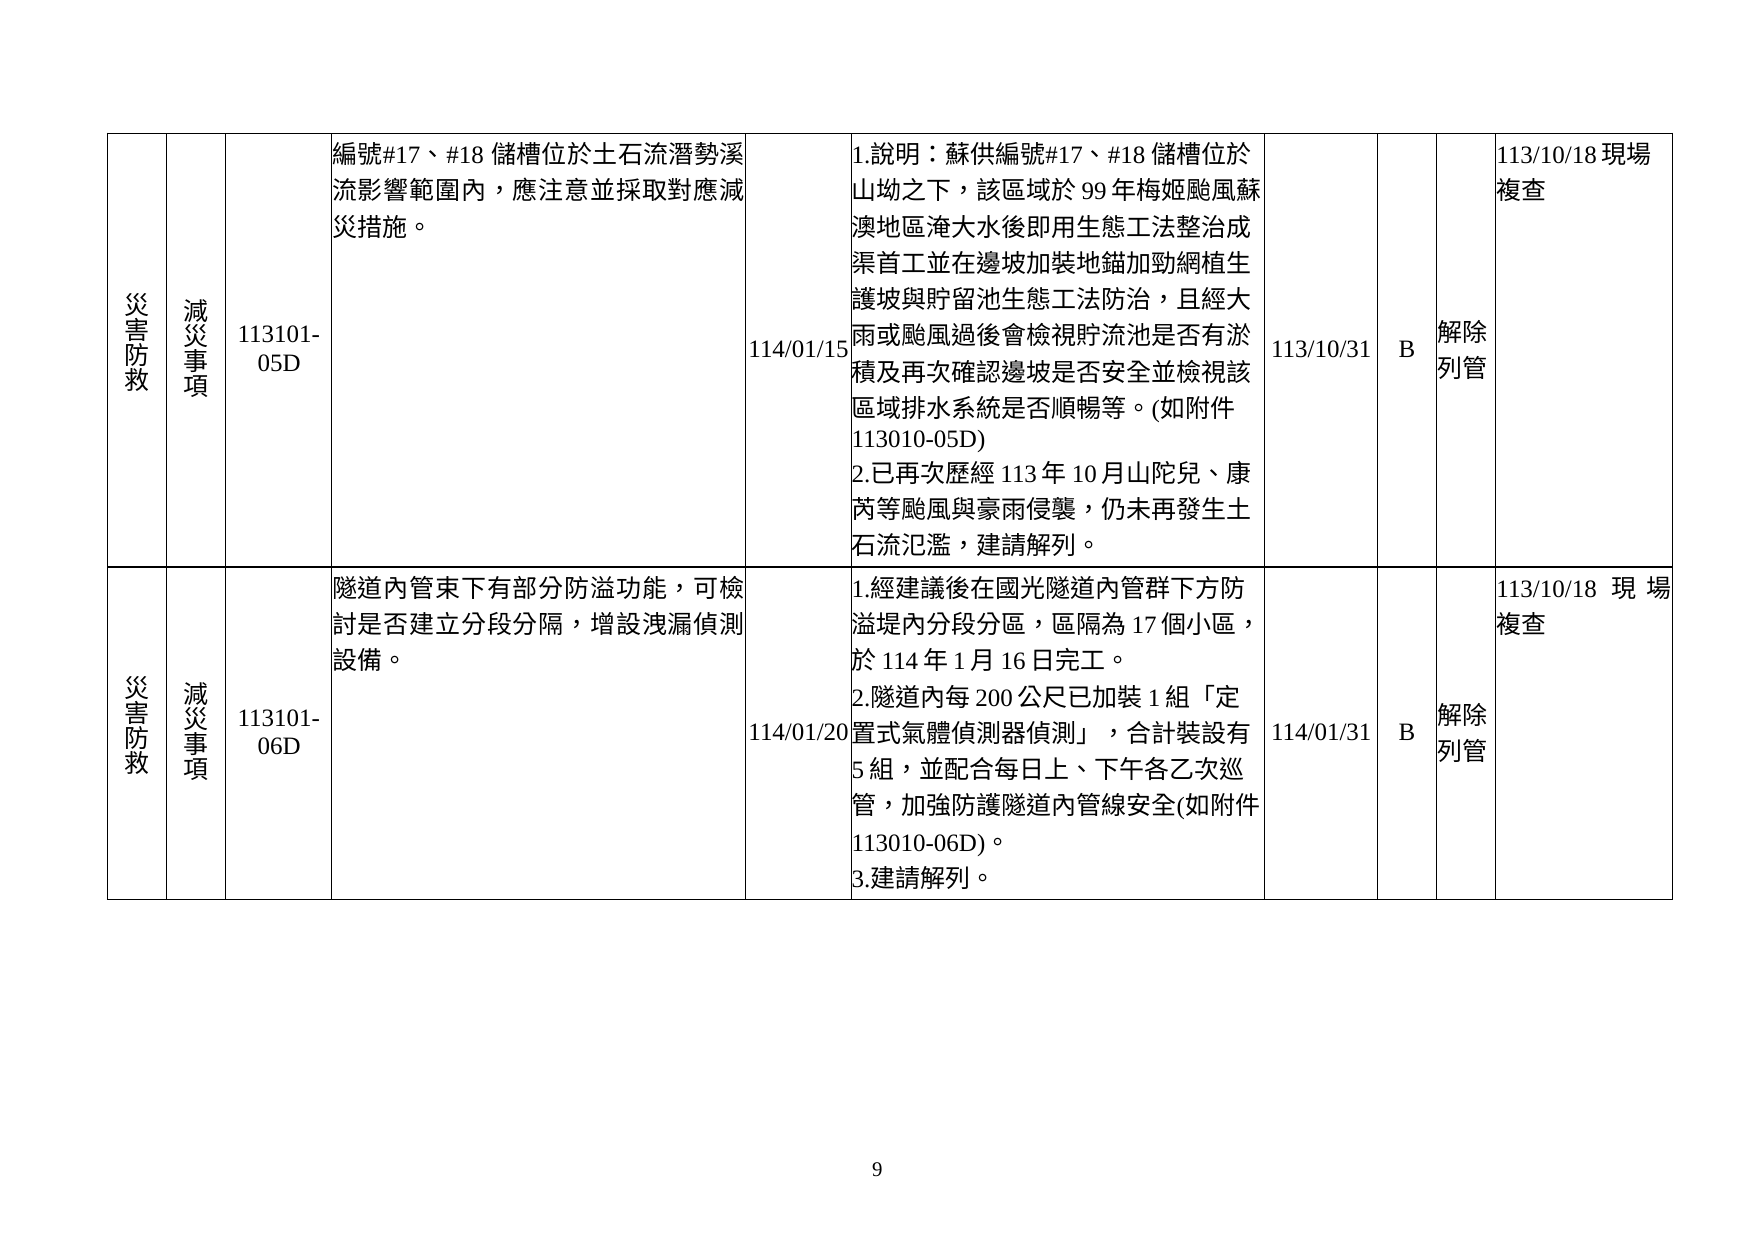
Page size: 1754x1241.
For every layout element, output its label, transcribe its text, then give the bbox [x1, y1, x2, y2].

table_cell 113/10/18現場複查 [1496, 134, 1672, 566]
table_cell 減災事項 [167, 568, 225, 899]
table_cell B [1378, 568, 1436, 899]
table_cell 113/10/18現場複查 [1496, 568, 1672, 899]
table_cell 114/01/15 [746, 134, 851, 566]
table_cell 編號#17、#18 儲槽位於土石流潛勢溪流影響範圍內，應注意並採取對應減災措施。 [332, 134, 745, 566]
table_cell 災害防救 [108, 134, 166, 566]
table_cell 解除列管 [1437, 568, 1495, 899]
table_cell 減災事項 [167, 134, 225, 566]
table_cell 1.說明：蘇供編號#17、#18 儲槽位於山坳之下，該區域於99年梅姬颱風蘇澳地區淹大水後即用生態工法整治成渠首工並在邊坡加裝地錨加勁網植生護坡與貯留池生態工法防治，且經大雨或颱風過後會檢視貯流池是否有淤積及再次確認邊坡是否安全並檢視該區域排水系統是否順暢等。(如附件113010-05D) 2.已再次歷經113年10月山陀兒、康芮等颱風與豪雨侵襲，仍未再發生土石流氾濫，建請解列。 [852, 134, 1264, 566]
table_cell B [1378, 134, 1436, 566]
table_cell 113/10/31 [1265, 134, 1377, 566]
table_cell 1.經建議後在國光隧道內管群下方防溢堤內分段分區，區隔為17個小區，於114年1月16日完工。 2.隧道內每200公尺已加裝1組「定置式氣體偵測器偵測」，合計裝設有5組，並配合每日上、下午各乙次巡管，加強防護隧道內管線安全(如附件113010-06D)。 3.建請解列。 [852, 568, 1264, 899]
table_cell 114/01/31 [1265, 568, 1377, 899]
table_cell 隧道內管束下有部分防溢功能，可檢討是否建立分段分隔，增設洩漏偵測設備。 [332, 568, 745, 899]
table_cell 113101-06D [226, 568, 331, 899]
table_cell 解除列管 [1437, 134, 1495, 566]
table_cell 災害防救 [108, 568, 166, 899]
table_cell 113101-05D [226, 134, 331, 566]
table_cell 114/01/20 [746, 568, 851, 899]
